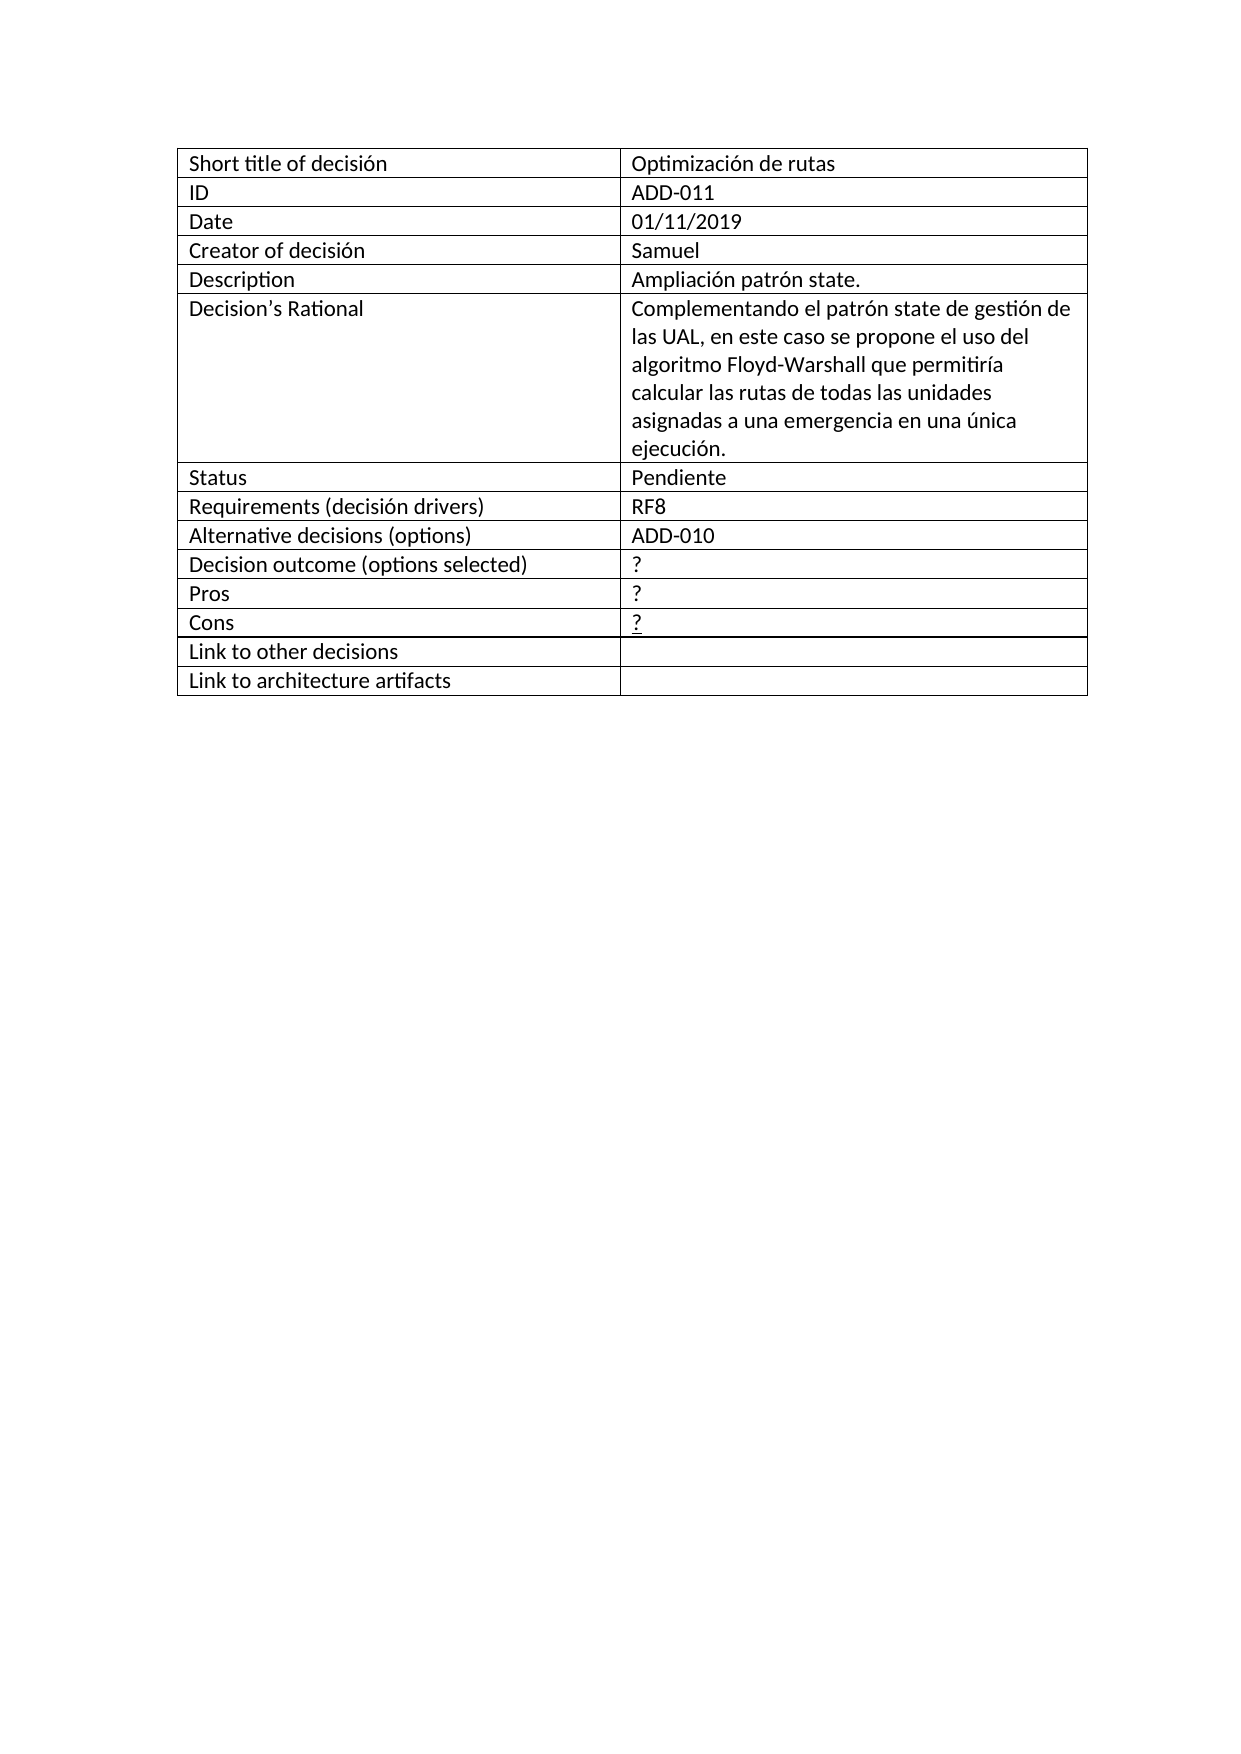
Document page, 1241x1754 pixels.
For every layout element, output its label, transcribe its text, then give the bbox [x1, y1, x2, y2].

table_cell ADD-011 [621, 178, 1087, 206]
table_cell [621, 638, 1087, 666]
table_cell Description [178, 265, 620, 293]
table_cell Pendiente [621, 463, 1087, 491]
table_cell ? [621, 550, 1087, 578]
table_cell Link to other decisions [178, 638, 620, 666]
table_cell Cons [178, 609, 620, 636]
table_cell ID [178, 178, 620, 206]
table_header Optimización de rutas [621, 149, 1087, 177]
table_cell 01/11/2019 [621, 207, 1087, 235]
table_cell ADD-010 [621, 521, 1087, 549]
table_cell [621, 667, 1087, 694]
table_cell Requirements (decisión drivers) [178, 492, 620, 520]
table_cell Creator of decisión [178, 236, 620, 264]
table_cell Ampliación patrón state. [621, 265, 1087, 293]
table_header Short title of decisión [178, 149, 620, 177]
table_cell RF8 [621, 492, 1087, 520]
table_cell Complementando el patrón state de gestión de las UAL, en este caso se propone el uso del algoritmo Floyd-Warshall que permitiría calcular las rutas de todas las unidades asignadas a una emergencia en una única ejecución. [621, 294, 1087, 462]
table_cell ? [621, 609, 1087, 636]
table_cell Alternative decisions (options) [178, 521, 620, 549]
table_cell Samuel [621, 236, 1087, 264]
table_cell Decision outcome (options selected) [178, 550, 620, 578]
table_cell Link to architecture artifacts [178, 667, 620, 694]
table_cell Date [178, 207, 620, 235]
table_cell Pros [178, 579, 620, 607]
table_cell Decision’s Rational [178, 294, 620, 462]
table_cell Status [178, 463, 620, 491]
table_cell ? [621, 579, 1087, 607]
